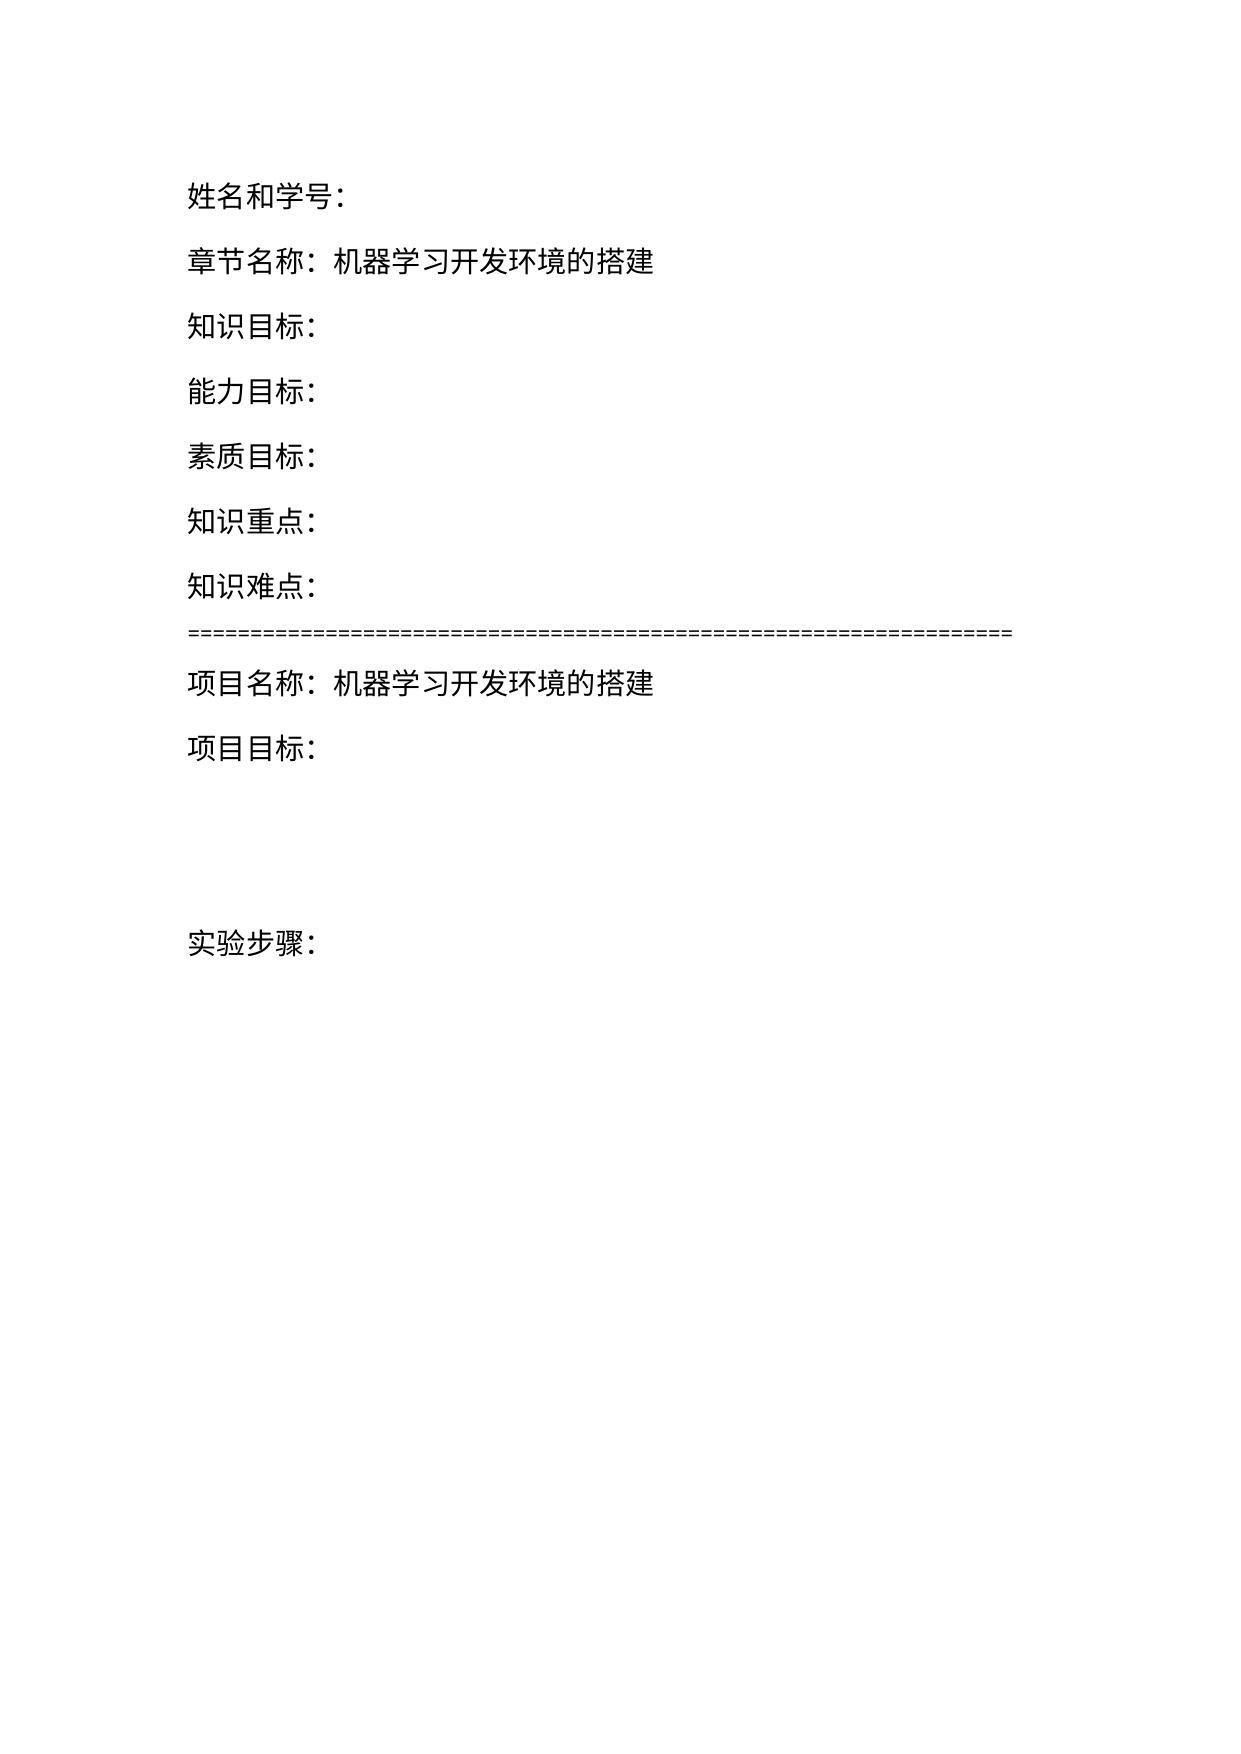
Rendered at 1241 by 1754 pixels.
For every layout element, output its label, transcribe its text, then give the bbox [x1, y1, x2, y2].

text 项目目标： [187, 714, 1053, 779]
text 姓名和学号： [187, 162, 1053, 227]
text 能力目标： [187, 357, 1053, 422]
text 实验步骤： [187, 909, 1053, 974]
text 知识难点： [187, 552, 1053, 617]
text 章节名称：机器学习开发环境的搭建 [187, 227, 1053, 292]
text 知识重点： [187, 487, 1053, 552]
text ================================================================== [187, 617, 1053, 649]
text 素质目标： [187, 422, 1053, 487]
text 项目名称：机器学习开发环境的搭建 [187, 649, 1053, 714]
text 知识目标： [187, 292, 1053, 357]
